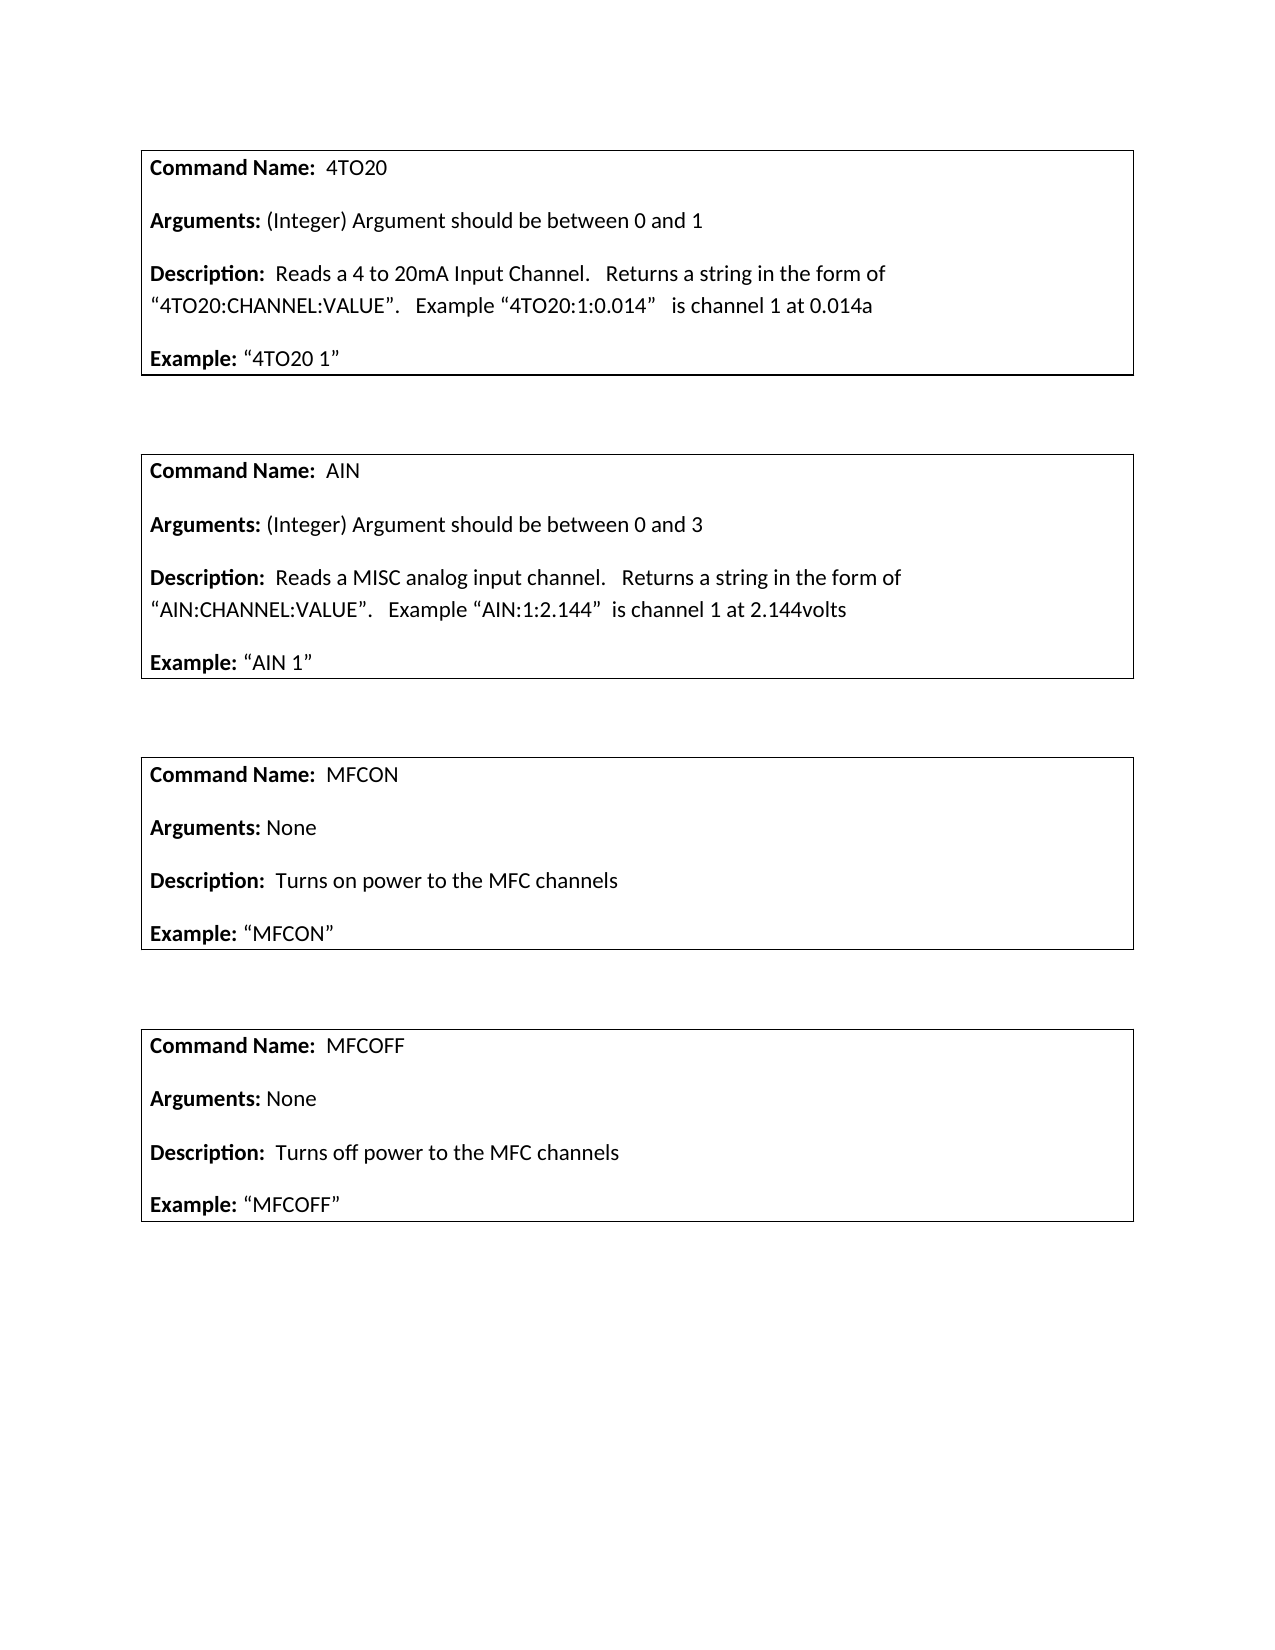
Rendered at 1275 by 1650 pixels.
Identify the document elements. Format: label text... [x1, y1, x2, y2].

text Command Name: MFCON [142, 758, 1133, 788]
text Description: Turns on power to the MFC channels [142, 863, 1133, 894]
text Command Name: AIN [142, 455, 1133, 485]
text Arguments: None [142, 810, 1133, 841]
text Arguments: (Integer) Argument should be between 0 and 3 [142, 507, 1133, 538]
text Command Name: 4TO20 [142, 151, 1133, 181]
text Arguments: (Integer) Argument should be between 0 and 1 [142, 203, 1133, 234]
text Description: Turns off power to the MFC channels [142, 1134, 1133, 1166]
text Arguments: None [142, 1081, 1133, 1113]
text Description: Reads a 4 to 20mA Input Channel. Returns a string in the form of “4TO20:CHANNEL:VALUE”. Example “4TO20:1:0.014” is channel 1 at 0.014a [142, 256, 1133, 319]
text Command Name: MFCOFF [142, 1030, 1133, 1059]
text Description: Reads a MISC analog input channel. Returns a string in the form of “AIN:CHANNEL:VALUE”. Example “AIN:1:2.144” is channel 1 at 2.144volts [142, 559, 1133, 623]
text Example: “4TO20 1” [142, 341, 1133, 374]
text Example: “MFCOFF” [142, 1187, 1133, 1221]
text Example: “MFCON” [142, 916, 1133, 949]
text Example: “AIN 1” [142, 645, 1133, 678]
